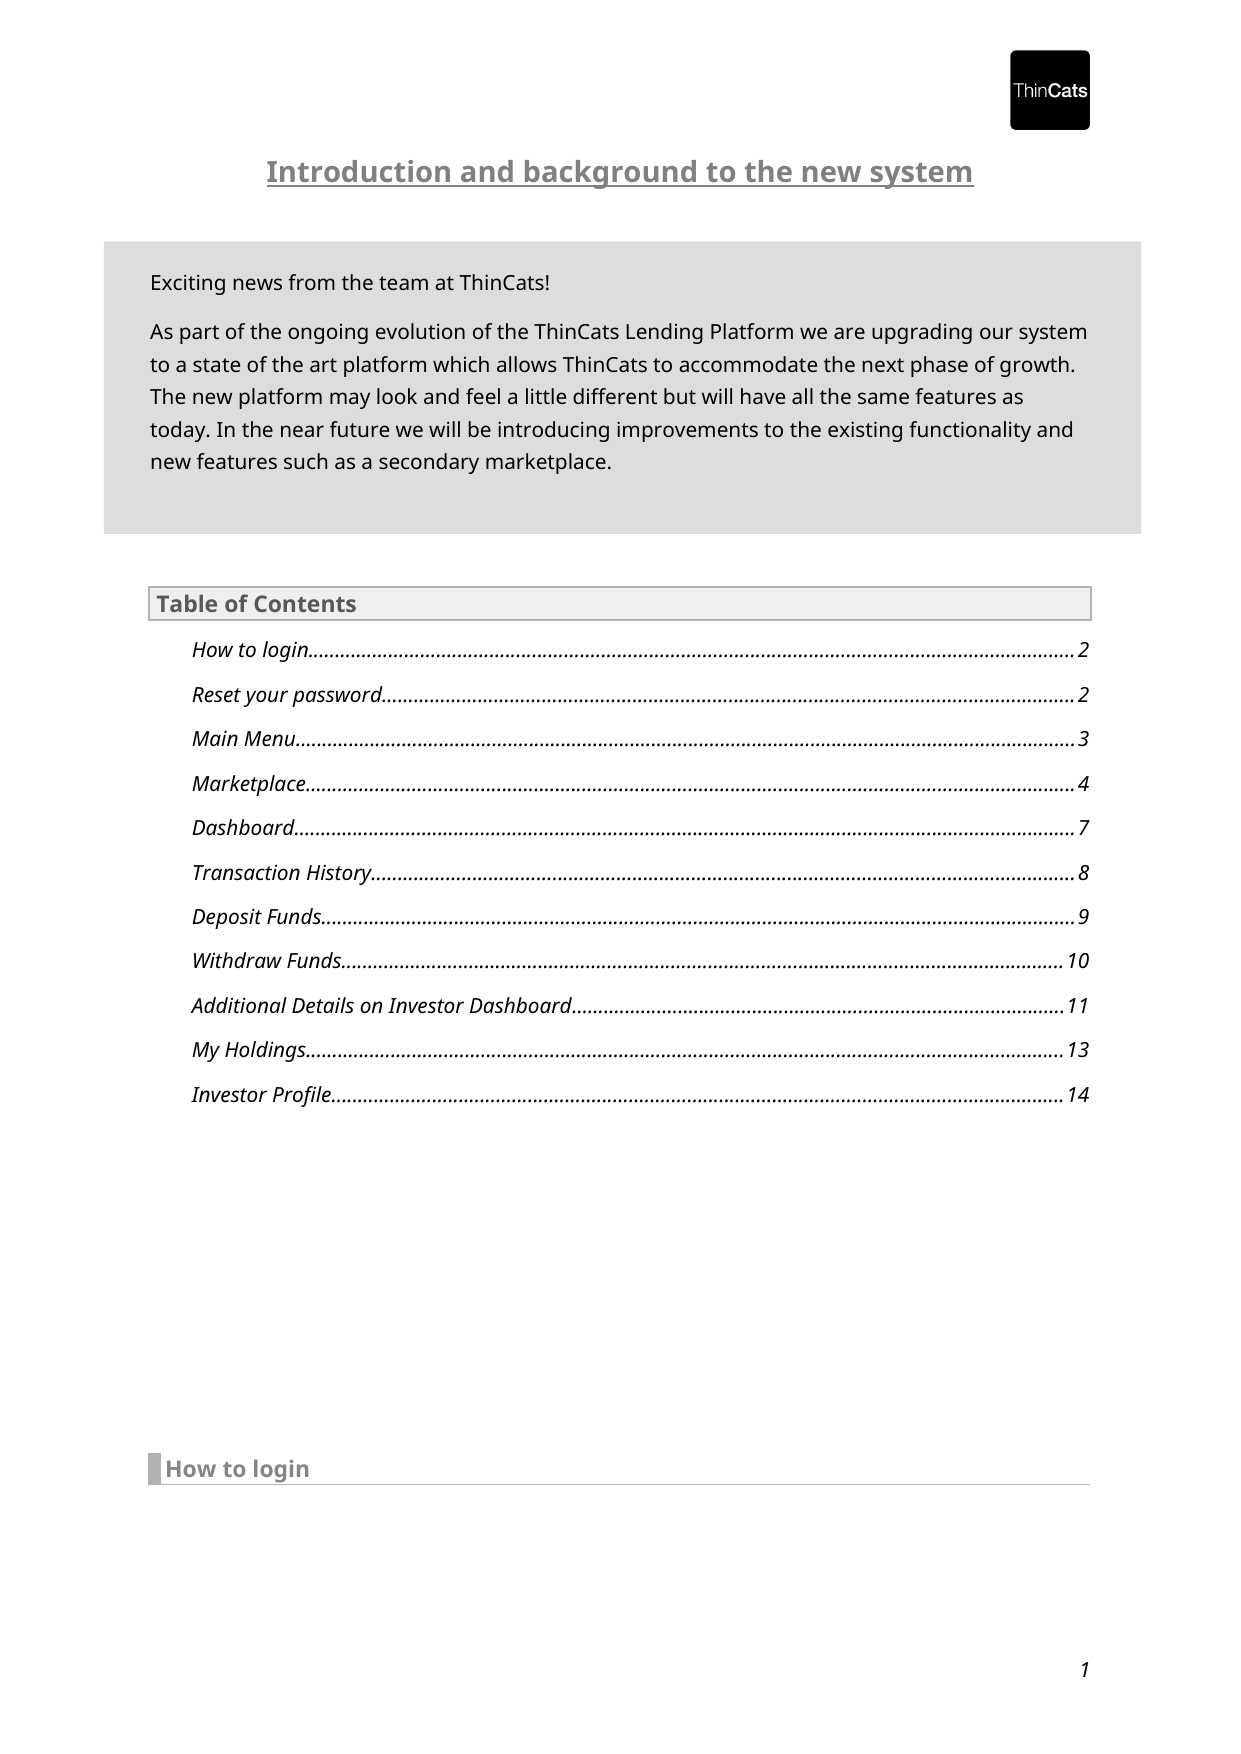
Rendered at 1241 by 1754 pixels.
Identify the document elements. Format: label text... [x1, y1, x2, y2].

picture [1009, 49, 1091, 131]
text Exciting news from the team at ThinCats! [150, 268, 1090, 296]
text As part of the ongoing evolution of the ThinCats Lending Platform we are upgrading our system to a state of the art platform which allows ThinCats to accommodate the next phase of growth. The new platform may look and feel a little different but will have all the same features as today. In the near future we will be introducing improvements to the existing functionality and new features such as a secondary marketplace. [150, 317, 1090, 476]
text Introduction and background to the new system [150, 151, 1090, 191]
subtitle How to login [161, 1453, 1090, 1484]
